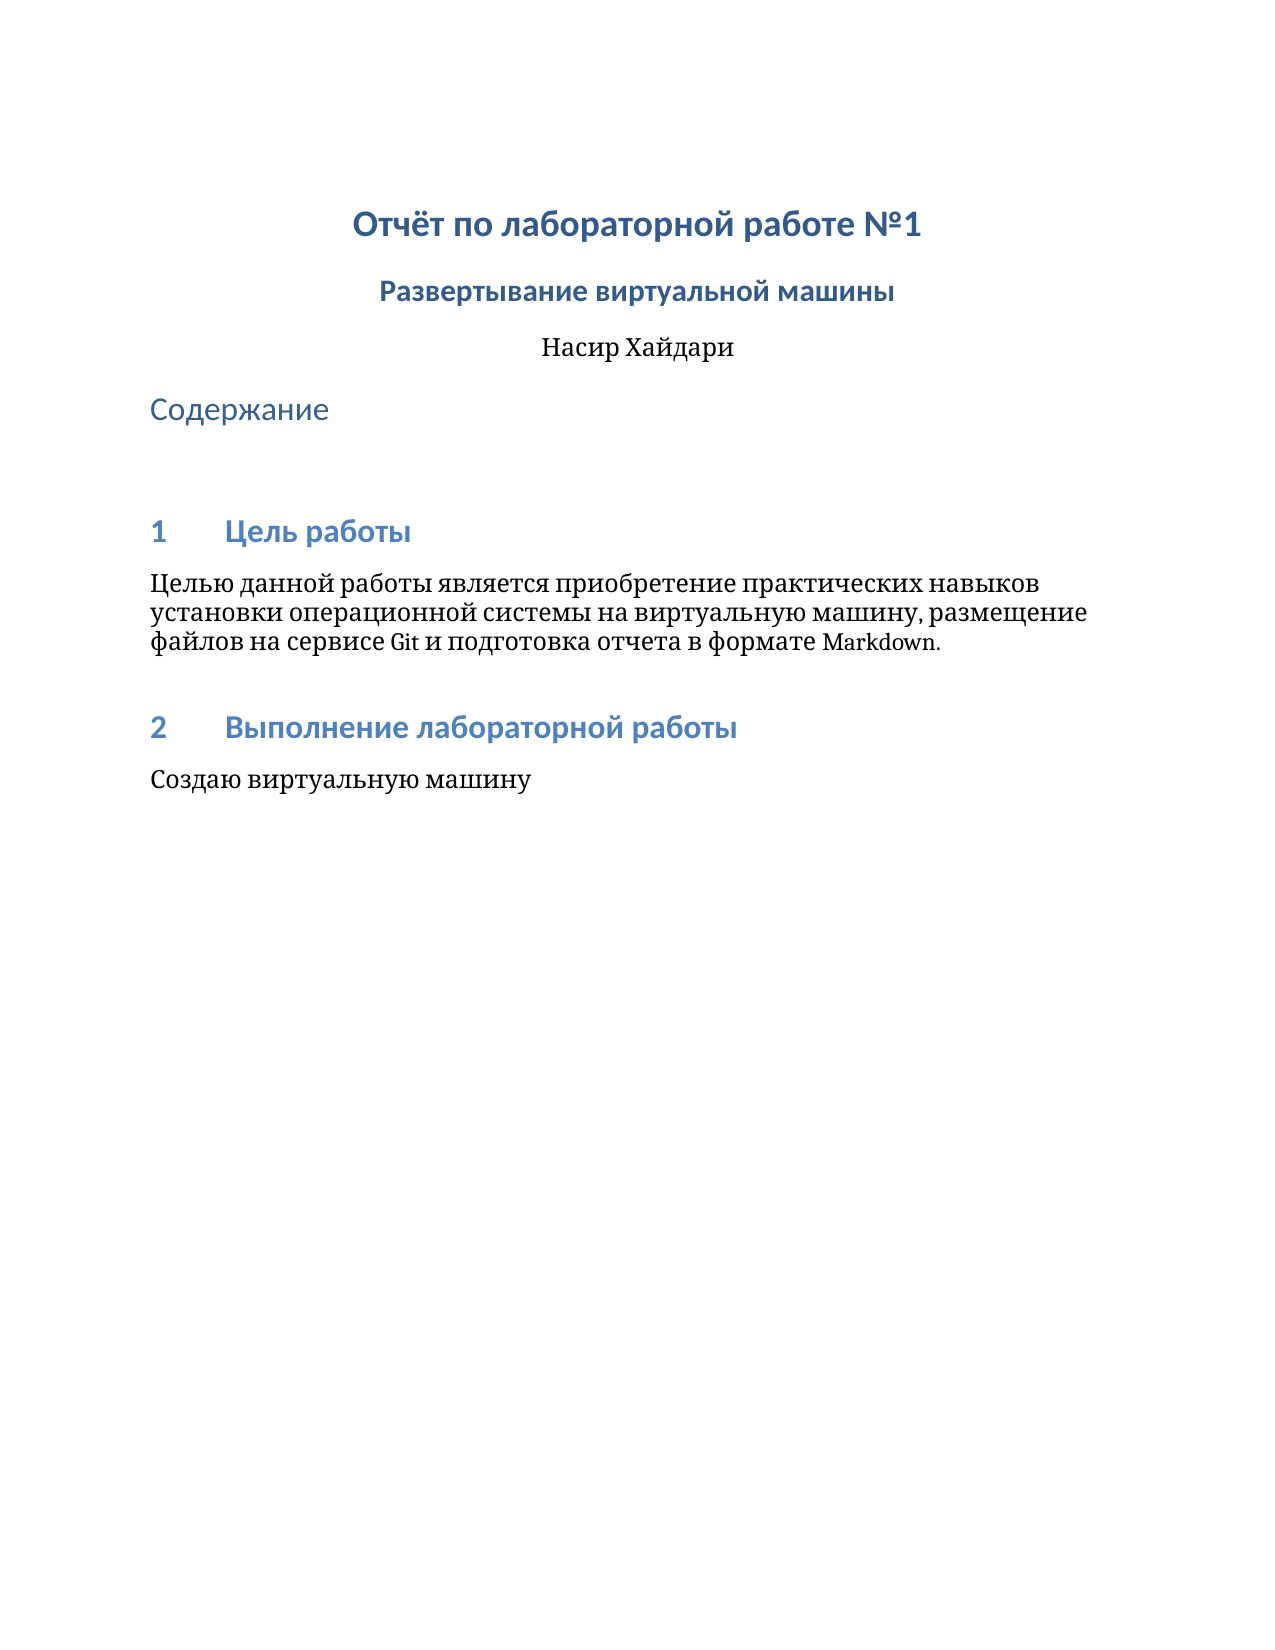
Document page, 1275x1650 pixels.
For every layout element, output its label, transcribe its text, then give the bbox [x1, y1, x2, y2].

subtitle 2 Выполнение лабораторной работы [150, 706, 1125, 747]
subtitle Развертывание виртуальной машины [150, 271, 1125, 309]
title Отчёт по лабораторной работе №1 [150, 200, 1125, 246]
subtitle 1 Цель работы [150, 510, 1125, 551]
text Целью данной работы является приобретение практических навыков установки операционной системы на виртуальную машину, размещение файлов на сервисе Git и подготовка отчета в формате Markdown. [150, 570, 1125, 656]
text Создаю виртуальную машину [150, 766, 1125, 794]
text Насир Хайдари [150, 334, 1125, 363]
